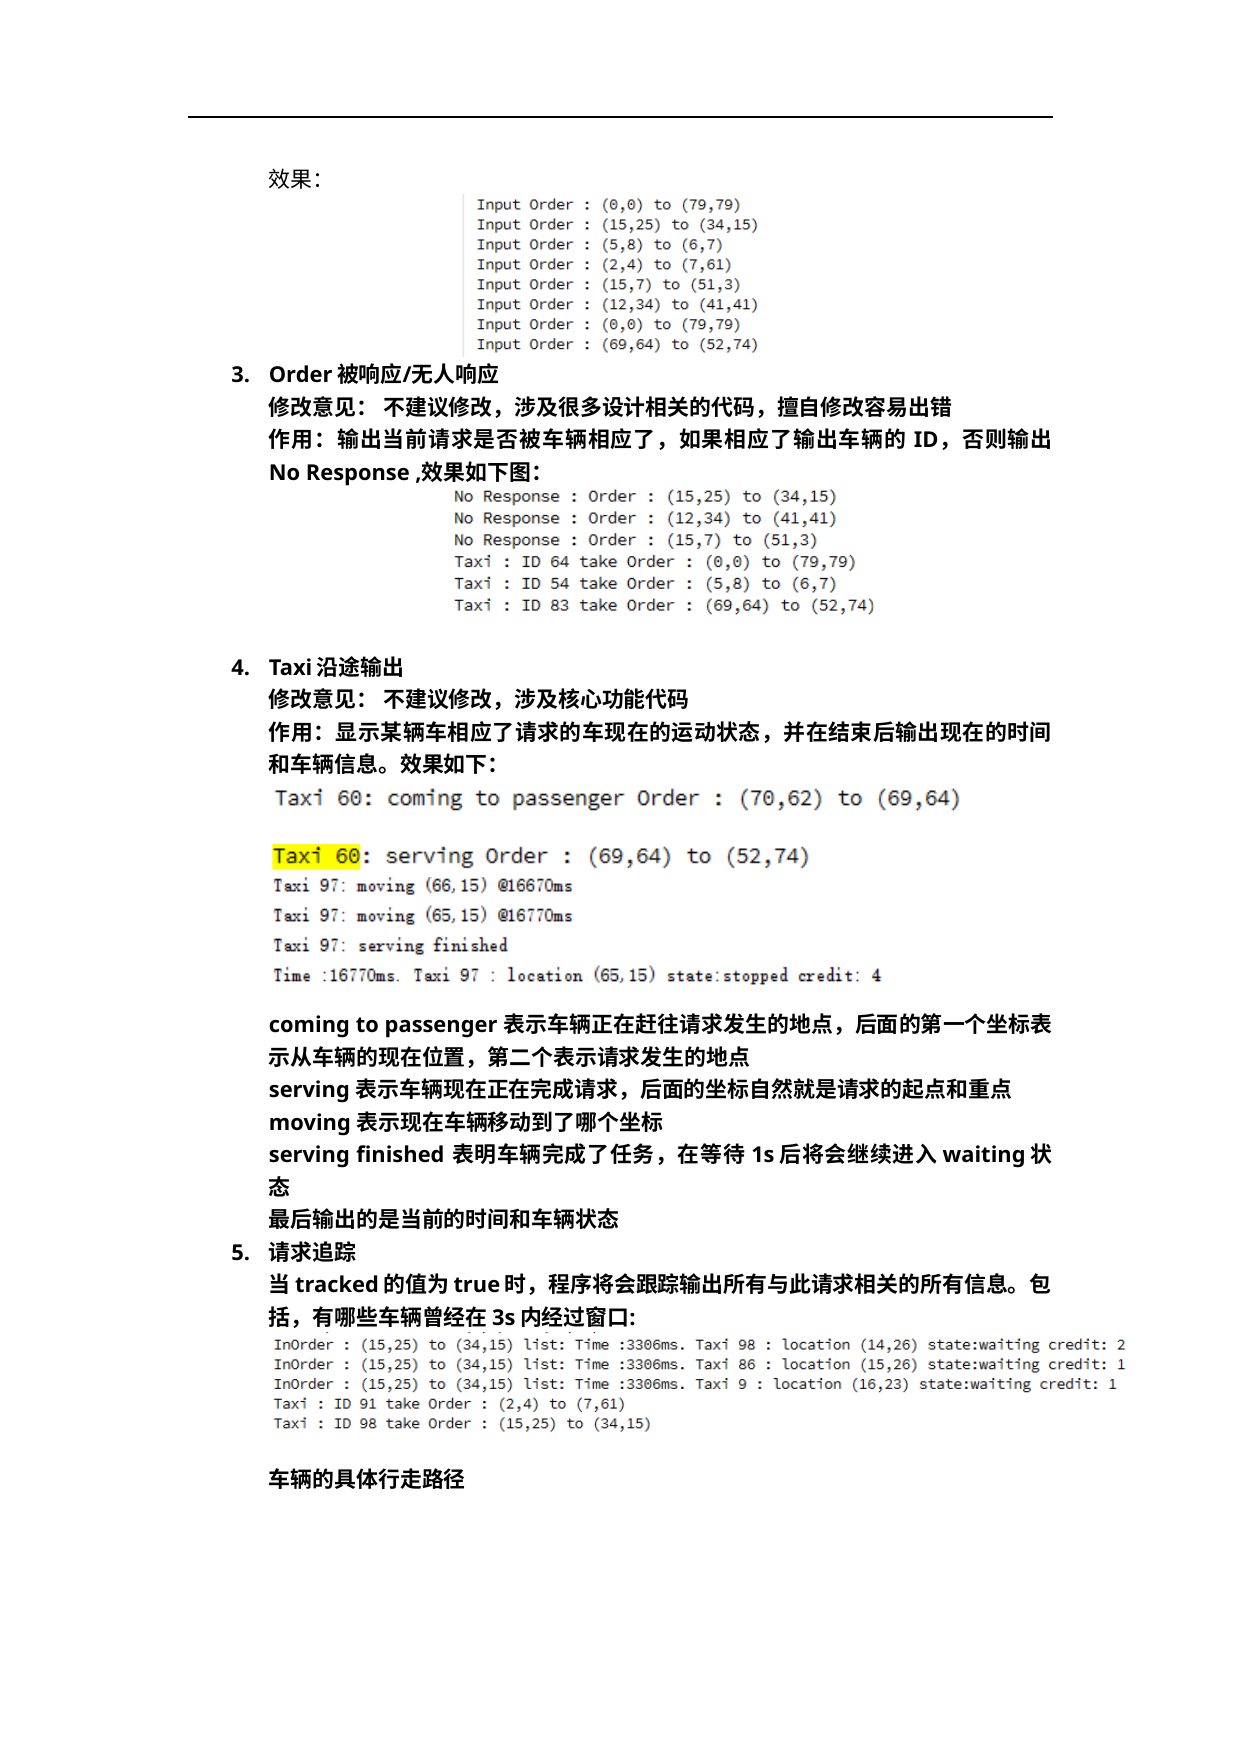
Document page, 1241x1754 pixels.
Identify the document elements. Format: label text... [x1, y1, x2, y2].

list 最后输出的是当前的时间和车辆状态 [269, 1202, 1053, 1234]
list Taxi沿途输出 [231, 649, 1053, 682]
list Order被响应/无人响应 [231, 357, 1053, 389]
list 作用：输出当前请求是否被车辆相应了，如果相应了输出车辆的ID，否则输出No Response ,效果如下图： [269, 422, 1053, 487]
list 效果： [269, 162, 1053, 194]
list 车辆的具体行走路径 [269, 1462, 1053, 1494]
list 当tracked的值为true时，程序将会跟踪输出所有与此请求相关的所有信息。包括，有哪些车辆曾经在3s内经过窗口: [269, 1267, 1053, 1332]
list 请求追踪 [231, 1234, 1053, 1267]
list moving 表示现在车辆移动到了哪个坐标 [269, 1104, 1053, 1137]
picture [268, 781, 978, 817]
list coming to passenger 表示车辆正在赶往请求发生的地点，后面的第一个坐标表示从车辆的现在位置，第二个表示请求发生的地点 [269, 1007, 1053, 1072]
list 作用：显示某辆车相应了请求的车现在的运动状态，并在结束后输出现在的时间和车辆信息。效果如下： [269, 714, 1053, 779]
list 修改意见： 不建议修改，涉及核心功能代码 [269, 682, 1053, 714]
picture [268, 877, 899, 991]
list 修改意见： 不建议修改，涉及很多设计相关的代码，擅自修改容易出错 [269, 389, 1053, 422]
picture [268, 844, 871, 873]
picture [448, 487, 874, 618]
picture [462, 194, 860, 357]
list serving finished 表明车辆完成了任务，在等待1s后将会继续进入waiting状态 [269, 1137, 1053, 1202]
list serving 表示车辆现在正在完成请求，后面的坐标自然就是请求的起点和重点 [269, 1072, 1053, 1104]
picture [268, 1332, 1134, 1436]
